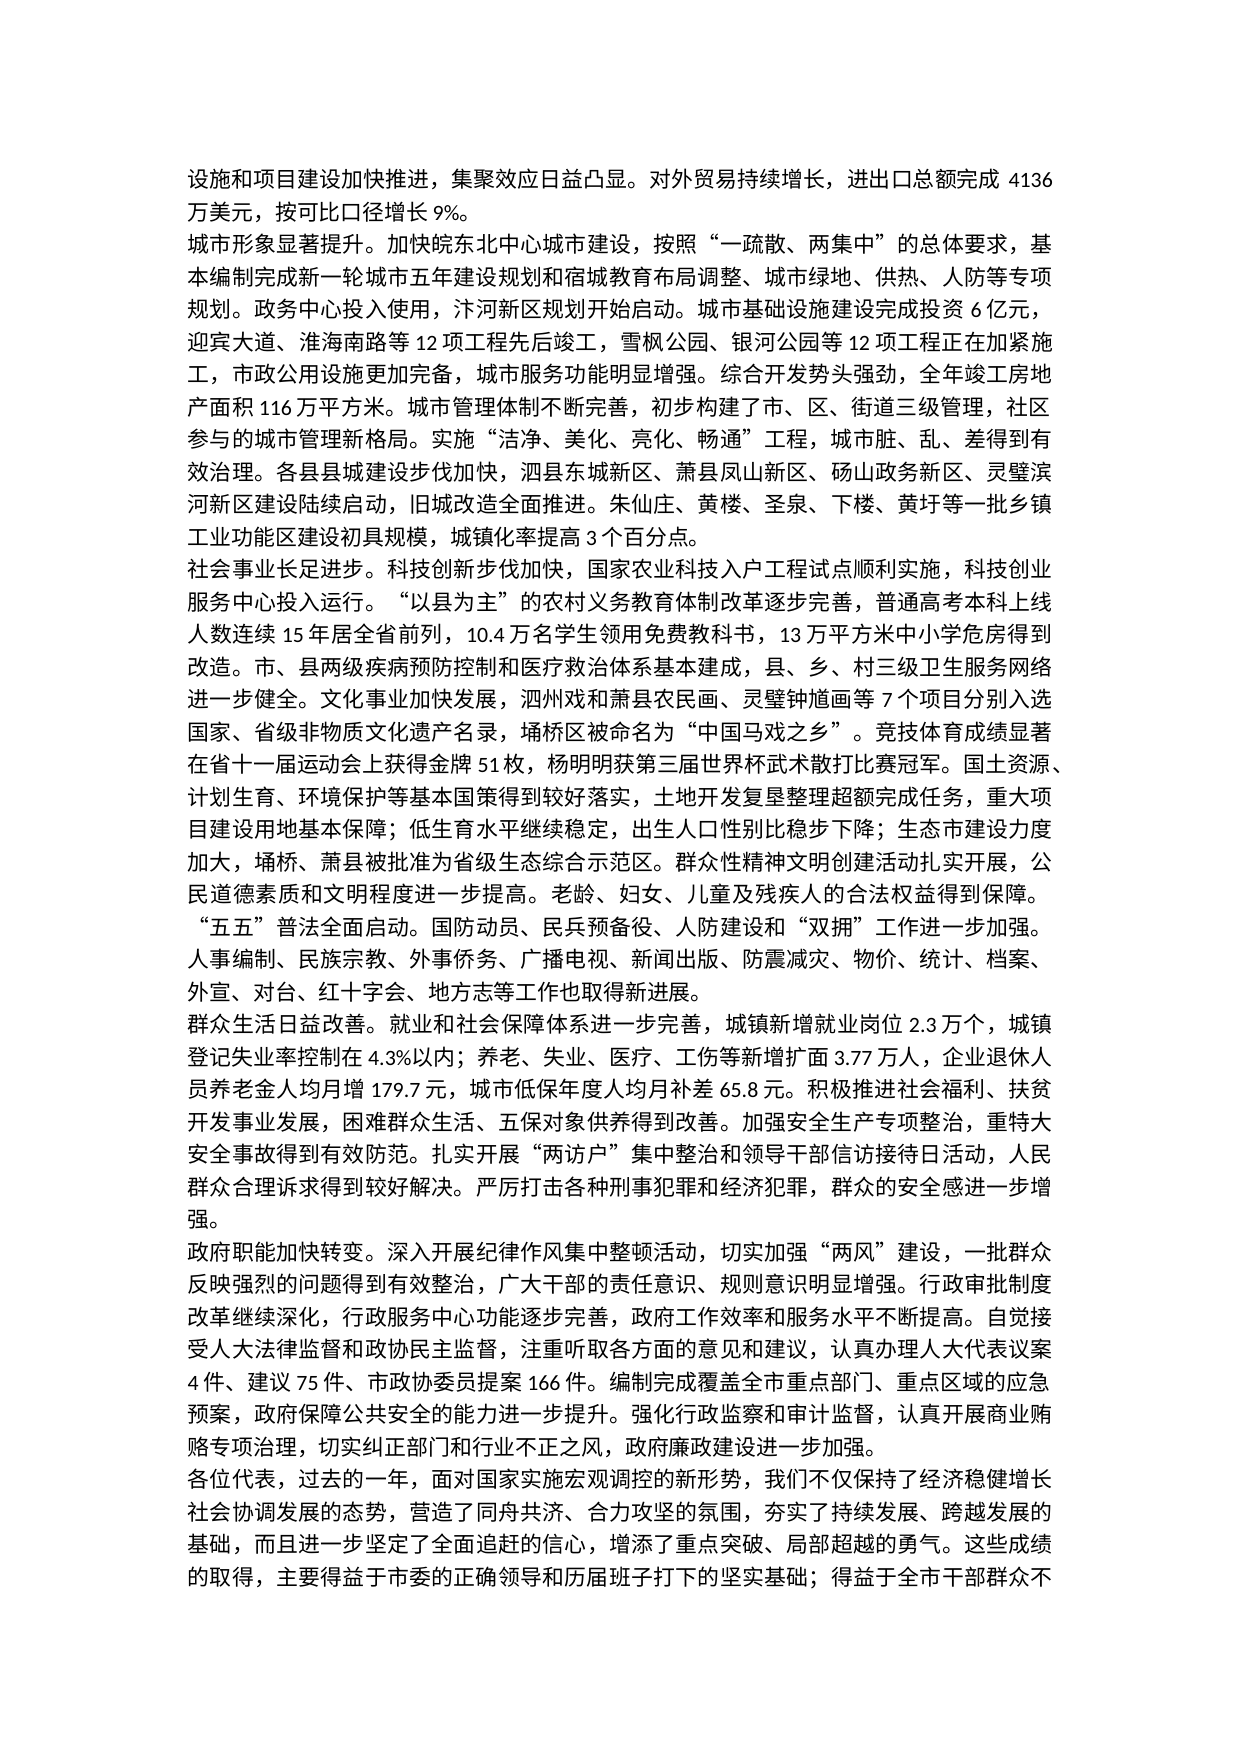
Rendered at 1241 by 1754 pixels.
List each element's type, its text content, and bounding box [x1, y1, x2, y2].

text 政府职能加快转变。深入开展纪律作风集中整顿活动，切实加强“两风”建设，一批群众反映强烈的问题得到有效整治，广大干部的责任意识、规则意识明显增强。行政审批制度改革继续深化，行政服务中心功能逐步完善，政府工作效率和服务水平不断提高。自觉接受人大法律监督和政协民主监督，注重听取各方面的意见和建议，认真办理人大代表议案4件、建议75件、市政协委员提案166件。编制完成覆盖全市重点部门、重点区域的应急预案，政府保障公共安全的能力进一步提升。强化行政监察和审计监督，认真开展商业贿赂专项治理，切实纠正部门和行业不正之风，政府廉政建设进一步加强。 [187, 1234, 1053, 1462]
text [187, 1462, 1053, 1592]
text 城市形象显著提升。加快皖东北中心城市建设，按照“一疏散、两集中”的总体要求，基本编制完成新一轮城市五年建设规划和宿城教育布局调整、城市绿地、供热、人防等专项规划。政务中心投入使用，汴河新区规划开始启动。城市基础设施建设完成投资6亿元，迎宾大道、淮海南路等12项工程先后竣工，雪枫公园、银河公园等12项工程正在加紧施工，市政公用设施更加完备，城市服务功能明显增强。综合开发势头强劲，全年竣工房地产面积116万平方米。城市管理体制不断完善，初步构建了市、区、街道三级管理，社区参与的城市管理新格局。实施“洁净、美化、亮化、畅通”工程，城市脏、乱、差得到有效治理。各县县城建设步伐加快，泗县东城新区、萧县凤山新区、砀山政务新区、灵璧滨河新区建设陆续启动，旧城改造全面推进。朱仙庄、黄楼、圣泉、下楼、黄圩等一批乡镇工业功能区建设初具规模，城镇化率提高3个百分点。 [187, 227, 1053, 552]
text 群众生活日益改善。就业和社会保障体系进一步完善，城镇新增就业岗位2.3万个，城镇登记失业率控制在4.3%以内；养老、失业、医疗、工伤等新增扩面3.77万人，企业退休人员养老金人均月增179.7元，城市低保年度人均月补差65.8元。积极推进社会福利、扶贫开发事业发展，困难群众生活、五保对象供养得到改善。加强安全生产专项整治，重特大安全事故得到有效防范。扎实开展“两访户”集中整治和领导干部信访接待日活动，人民群众合理诉求得到较好解决。严厉打击各种刑事犯罪和经济犯罪，群众的安全感进一步增强。 [187, 1007, 1053, 1234]
text 社会事业长足进步。科技创新步伐加快，国家农业科技入户工程试点顺利实施，科技创业服务中心投入运行。“以县为主”的农村义务教育体制改革逐步完善，普通高考本科上线人数连续15年居全省前列，10.4万名学生领用免费教科书，13万平方米中小学危房得到改造。市、县两级疾病预防控制和医疗救治体系基本建成，县、乡、村三级卫生服务网络进一步健全。文化事业加快发展，泗州戏和萧县农民画、灵璧钟馗画等7个项目分别入选国家、省级非物质文化遗产名录，埇桥区被命名为“中国马戏之乡”。竞技体育成绩显著，在省十一届运动会上获得金牌51枚，杨明明获第三届世界杯武术散打比赛冠军。国土资源、计划生育、环境保护等基本国策得到较好落实，土地开发复垦整理超额完成任务，重大项目建设用地基本保障；低生育水平继续稳定，出生人口性别比稳步下降；生态市建设力度加大，埇桥、萧县被批准为省级生态综合示范区。群众性精神文明创建活动扎实开展，公民道德素质和文明程度进一步提高。老龄、妇女、儿童及残疾人的合法权益得到保障。“五五”普法全面启动。国防动员、民兵预备役、人防建设和“双拥”工作进一步加强。人事编制、民族宗教、外事侨务、广播电视、新闻出版、防震减灾、物价、统计、档案、外宣、对台、红十字会、地方志等工作也取得新进展。 [187, 552, 1053, 1007]
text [187, 162, 1053, 227]
